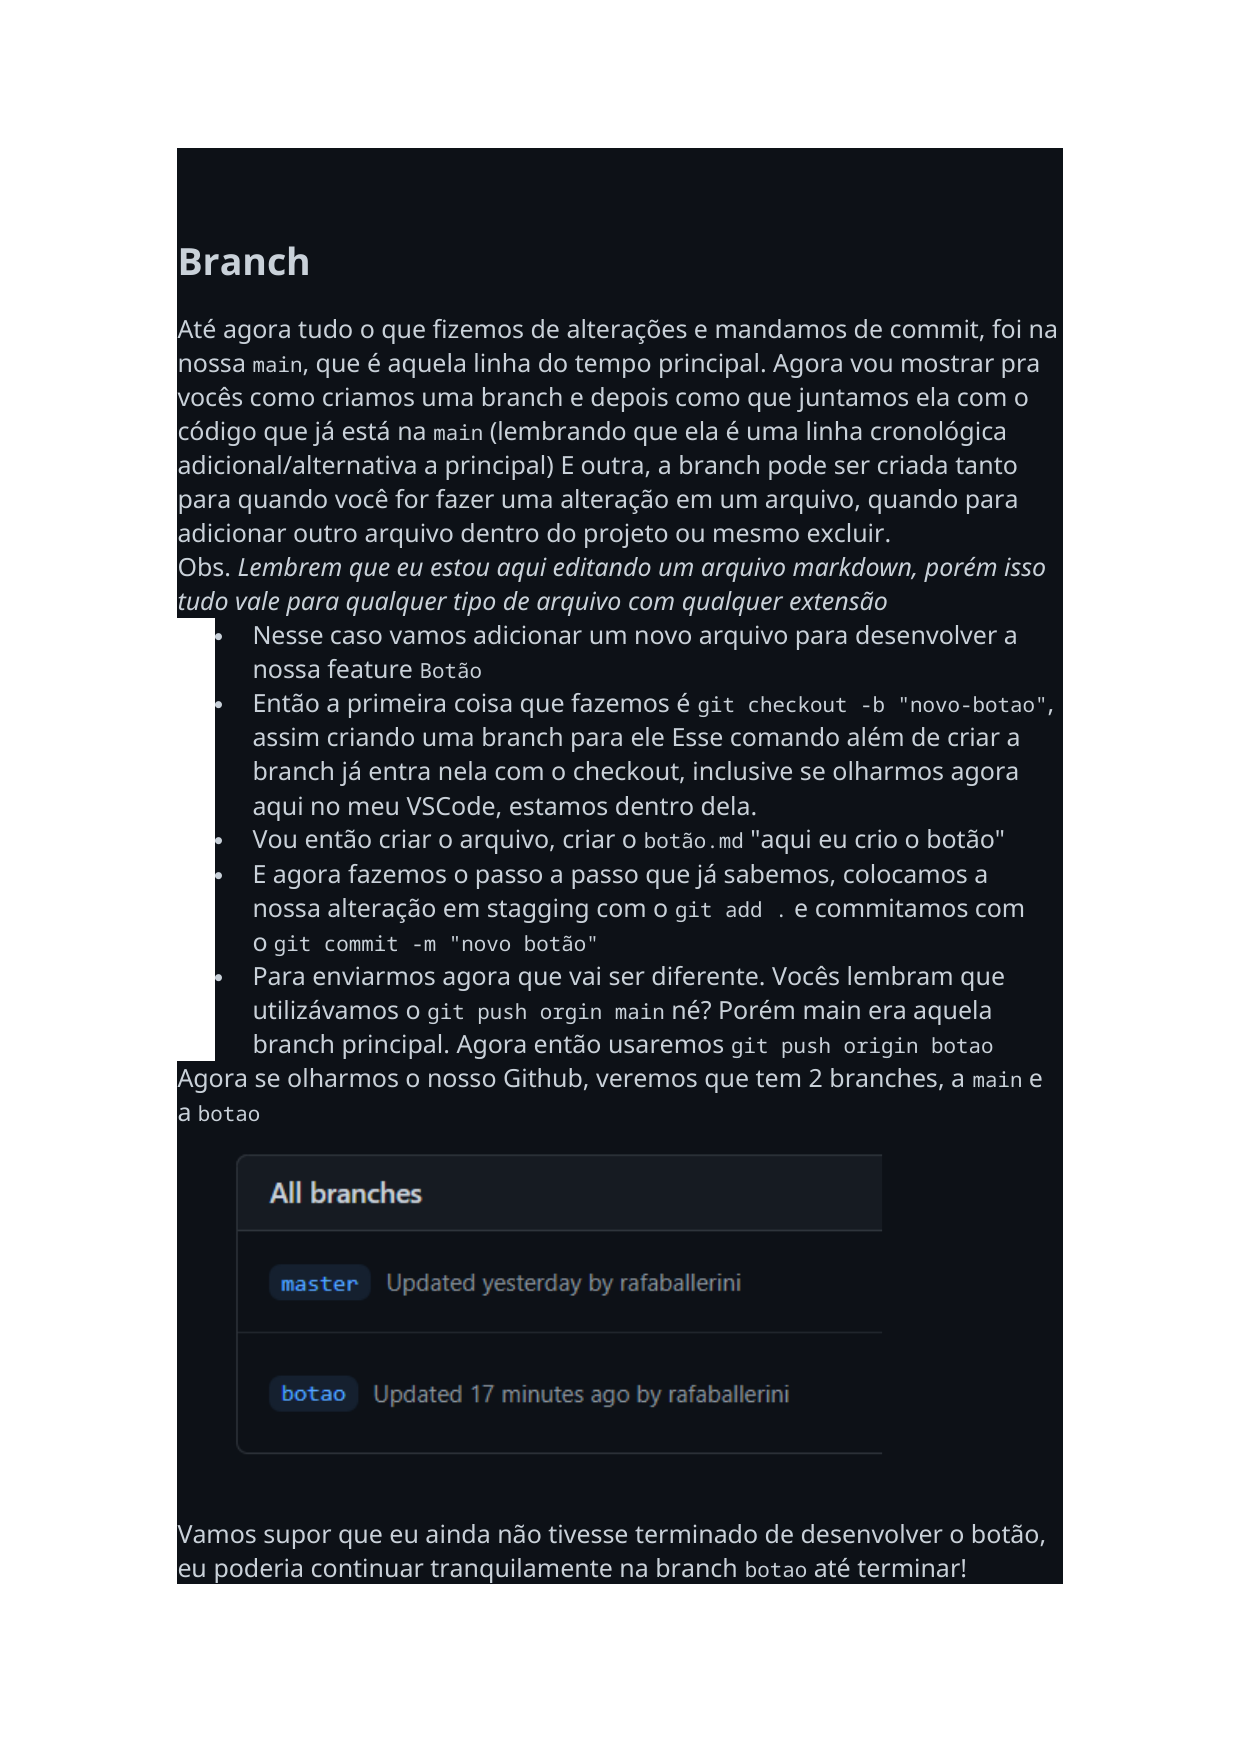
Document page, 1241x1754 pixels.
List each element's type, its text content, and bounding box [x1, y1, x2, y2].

list Para enviarmos agora que vai ser diferente. Vocês lembram que utilizávamos o git push orgin main né? Porém main era aquela branch principal. Agora então usaremos git push origin botao [215, 958, 1063, 1061]
list Nesse caso vamos adicionar um novo arquivo para desenvolver a nossa feature Botão [215, 618, 1063, 686]
text Agora se olharmos o nosso Github, veremos que tem 2 branches, a main e a botao [177, 1061, 1063, 1129]
text Branch [177, 235, 1063, 286]
list Então a primeira coisa que fazemos é git checkout -b "novo-botao", assim criando uma branch para ele Esse comando além de criar a branch já entra nela com o checkout, inclusive se olharmos agora aqui no meu VSCode, estamos dentro dela. [215, 686, 1063, 822]
text Vamos supor que eu ainda não tivesse terminado de desenvolver o botão, eu poderia continuar tranquilamente na branch botao até terminar! [177, 1516, 1063, 1584]
list Vou então criar o arquivo, criar o botão.md "aqui eu crio o botão" [215, 822, 1063, 856]
text Até agora tudo o que fizemos de alterações e mandamos de commit, foi na nossa main, que é aquela linha do tempo principal. Agora vou mostrar pra vocês como criamos uma branch e depois como que juntamos ela com o código que já está na main (lembrando que ela é uma linha cronológica adicional/alternativa a principal) E outra, a branch pode ser criada tanto para quando você for fazer uma alteração em um arquivo, quando para adicionar outro arquivo dentro do projeto ou mesmo excluir. Obs. Lembrem que eu estou aqui editando um arquivo markdown, porém isso tudo vale para qualquer tipo de arquivo com qualquer extensão [177, 311, 1063, 618]
picture [177, 1128, 883, 1492]
list E agora fazemos o passo a passo que já sabemos, colocamos a nossa alteração em stagging com o git add . e commitamos com o git commit -m "novo botão" [215, 856, 1063, 958]
